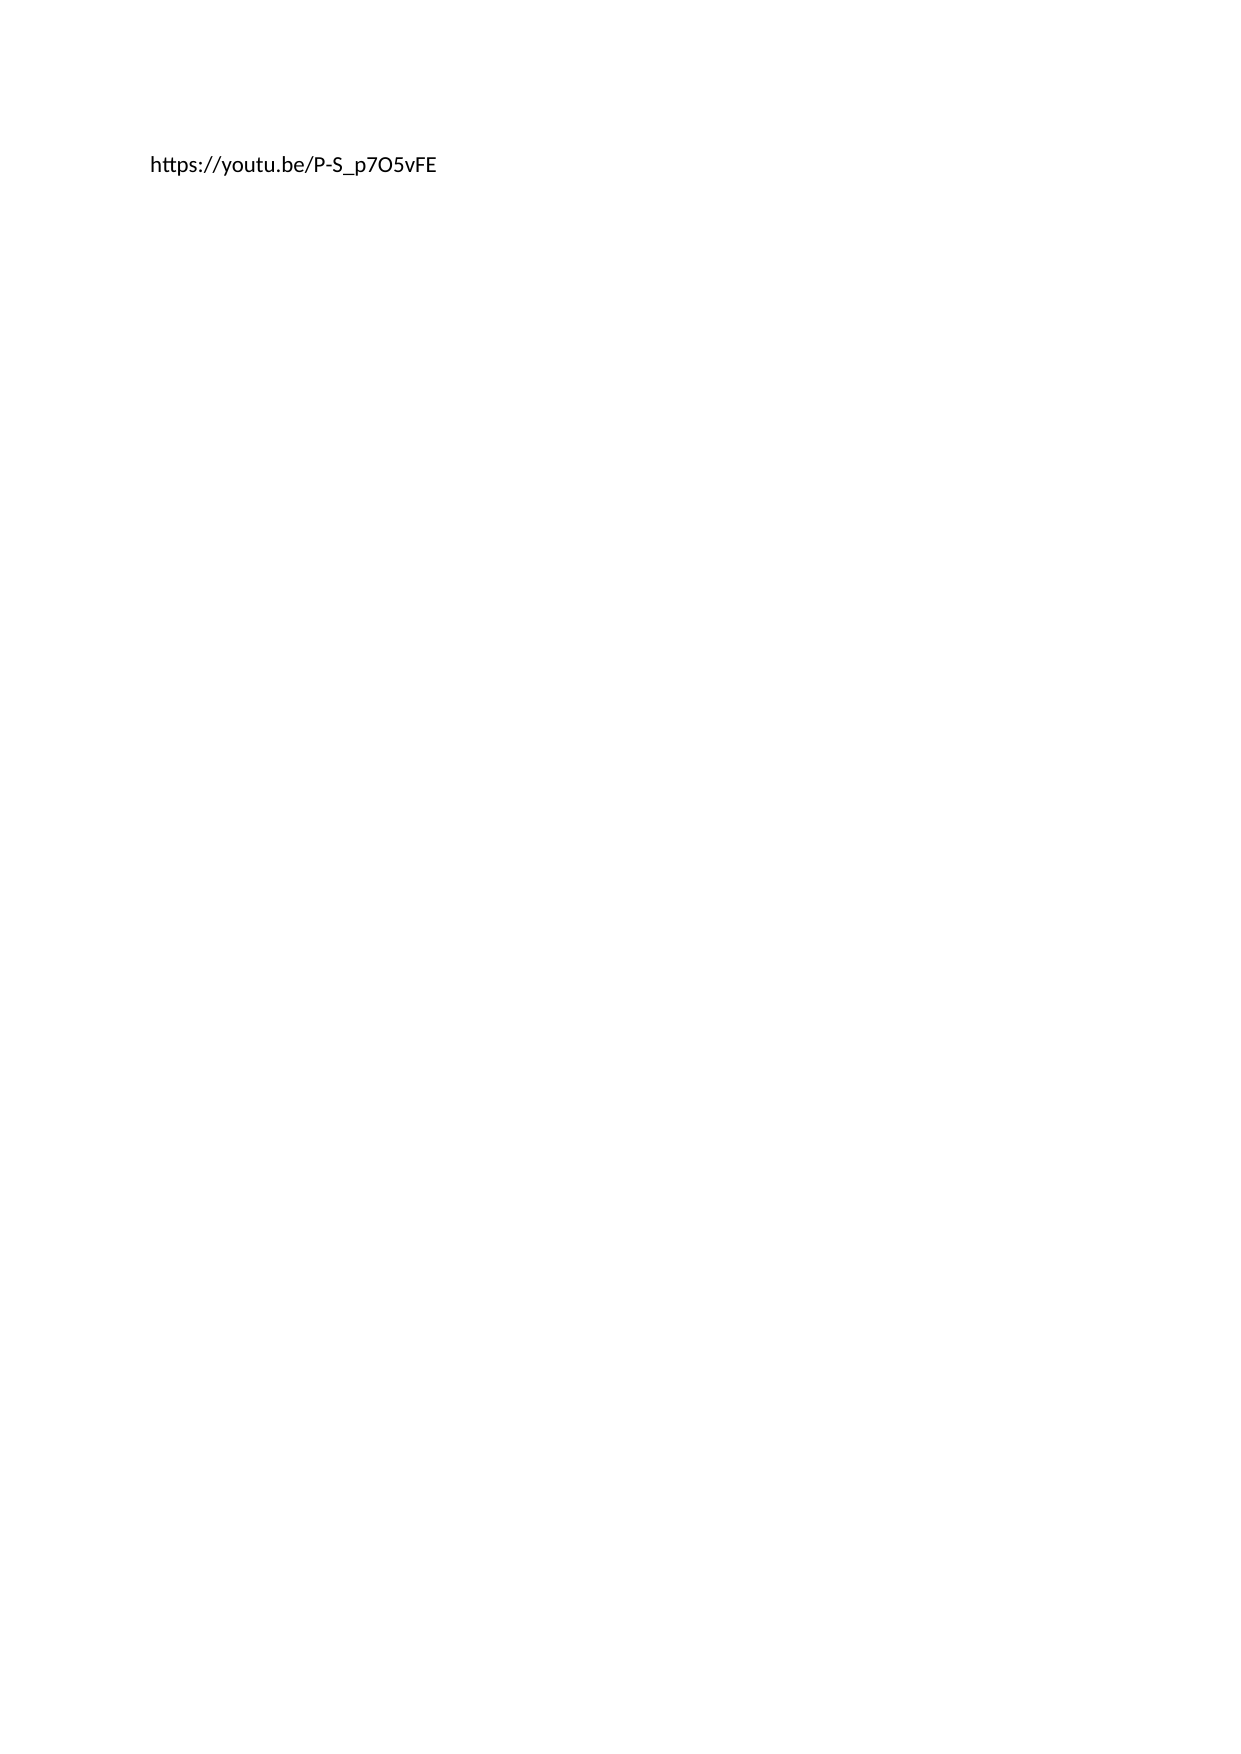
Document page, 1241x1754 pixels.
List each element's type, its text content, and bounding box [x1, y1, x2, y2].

text https://youtu.be/P-S_p7O5vFE [150, 150, 1090, 178]
